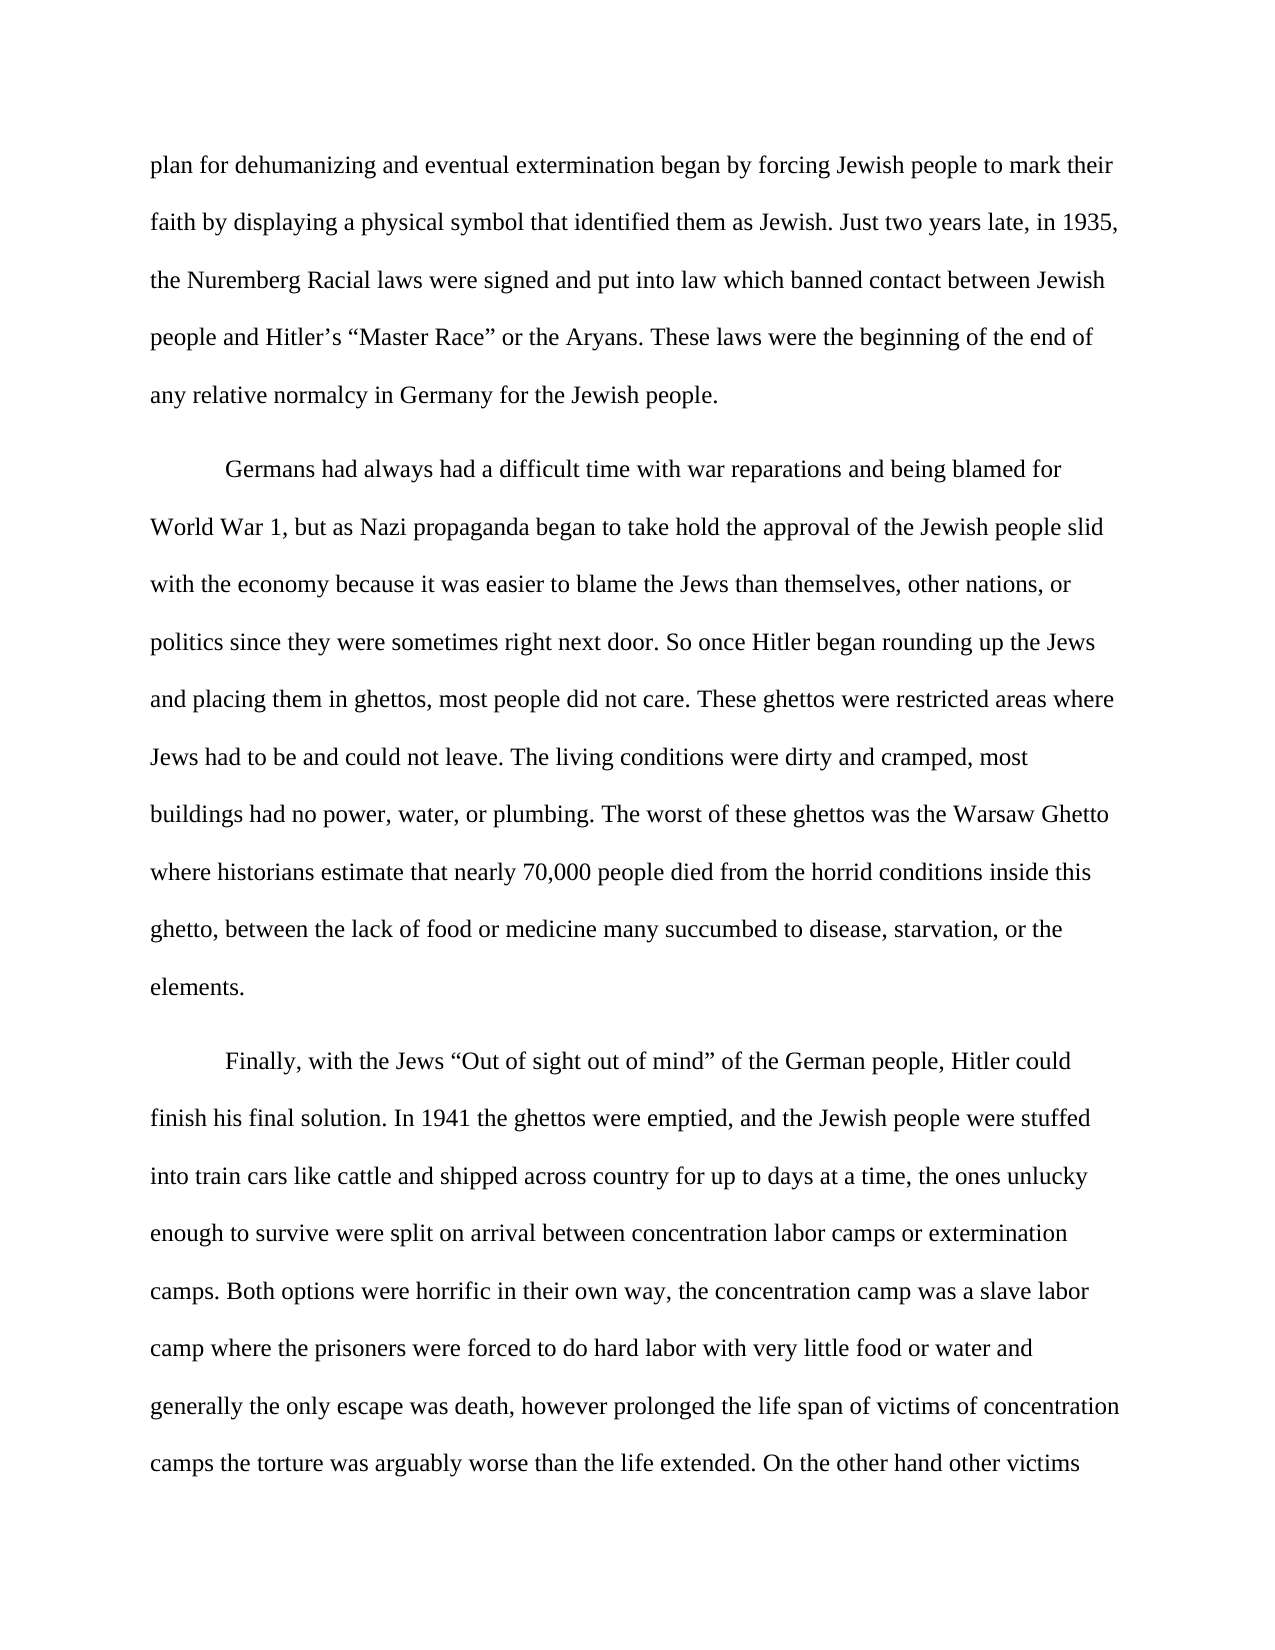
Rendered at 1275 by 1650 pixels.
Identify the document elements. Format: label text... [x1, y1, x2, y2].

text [150, 150, 1125, 409]
text Germans had always had a difficult time with war reparations and being blamed for World War 1, but as Nazi propaganda began to take hold the approval of the Jewish people slid with the economy because it was easier to blame the Jews than themselves, other nations, or politics since they were sometimes right next door. So once Hitler began rounding up the Jews and placing them in ghettos, most people did not care. These ghettos were restricted areas where Jews had to be and could not leave. The living conditions were dirty and cramped, most buildings had no power, water, or plumbing. The worst of these ghettos was the Warsaw Ghetto where historians estimate that nearly 70,000 people died from the horrid conditions inside this ghetto, between the lack of food or medicine many succumbed to disease, starvation, or the elements. [150, 454, 1125, 1000]
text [150, 1046, 1125, 1477]
